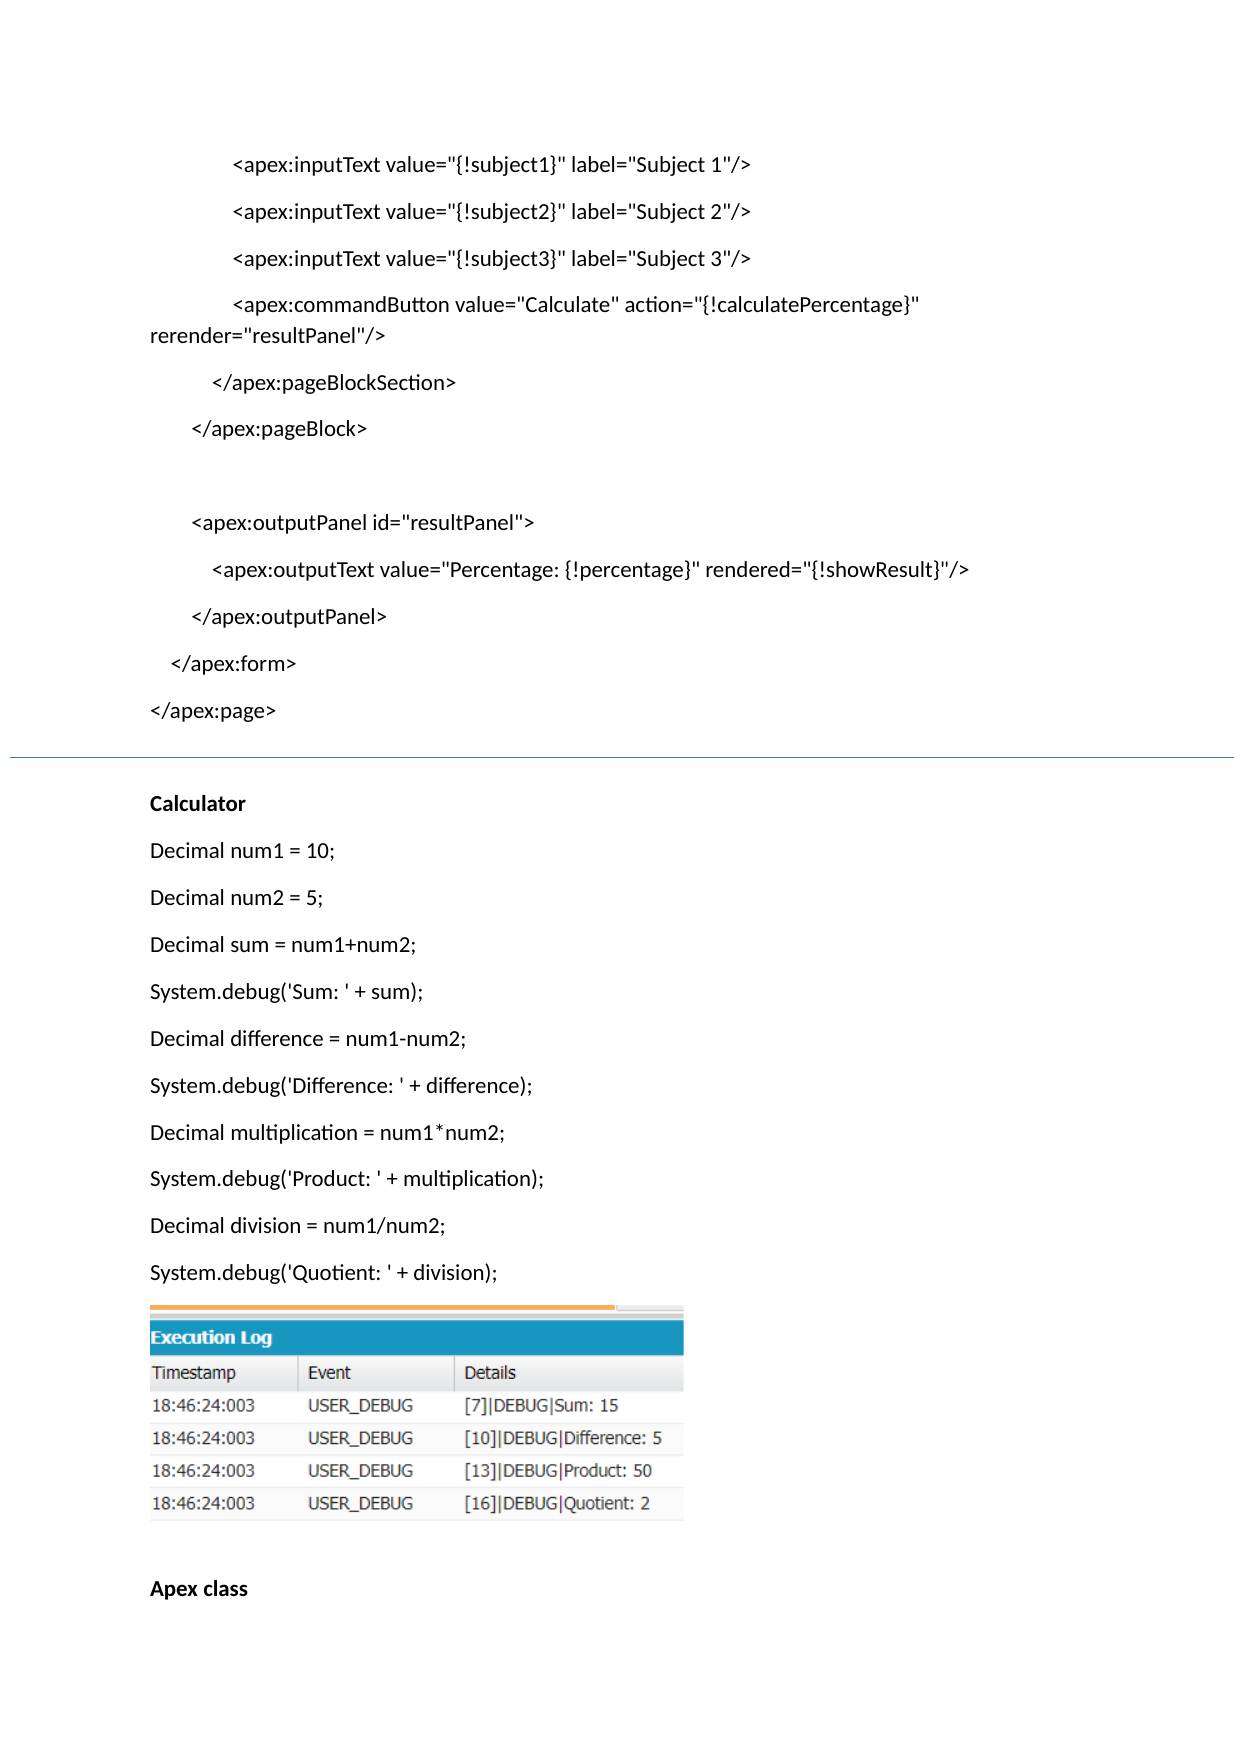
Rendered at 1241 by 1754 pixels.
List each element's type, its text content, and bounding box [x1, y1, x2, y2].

text <apex:outputText value="Percentage: {!percentage}" rendered="{!showResult}"/> [150, 555, 1090, 583]
text </apex:outputPanel> [150, 602, 1090, 630]
text Decimal difference = num1-num2; [150, 1024, 1090, 1052]
text Decimal num2 = 5; [150, 883, 1090, 911]
text Calculator [150, 789, 1090, 818]
text <apex:commandButton value="Calculate" action="{!calculatePercentage}" rerender="resultPanel"/> [150, 291, 1090, 349]
text <apex:inputText value="{!subject2}" label="Subject 2"/> [150, 197, 1090, 225]
text </apex:page> [150, 696, 1090, 724]
picture [150, 1305, 684, 1556]
text <apex:inputText value="{!subject1}" label="Subject 1"/> [150, 150, 1090, 178]
text </apex:pageBlock> [150, 414, 1090, 443]
text Decimal num1 = 10; [150, 836, 1090, 864]
text Decimal sum = num1+num2; [150, 930, 1090, 958]
text </apex:pageBlockSection> [150, 368, 1090, 396]
text <apex:inputText value="{!subject3}" label="Subject 3"/> [150, 244, 1090, 272]
text System.debug('Quotient: ' + division); [150, 1258, 1090, 1286]
text System.debug('Product: ' + multiplication); [150, 1164, 1090, 1193]
text </apex:form> [150, 649, 1090, 677]
text Decimal division = num1/num2; [150, 1211, 1090, 1239]
text Apex class [150, 1574, 1090, 1602]
text Decimal multiplication = num1*num2; [150, 1118, 1090, 1146]
text <apex:outputPanel id="resultPanel"> [150, 508, 1090, 536]
text System.debug('Difference: ' + difference); [150, 1071, 1090, 1099]
text System.debug('Sum: ' + sum); [150, 977, 1090, 1005]
